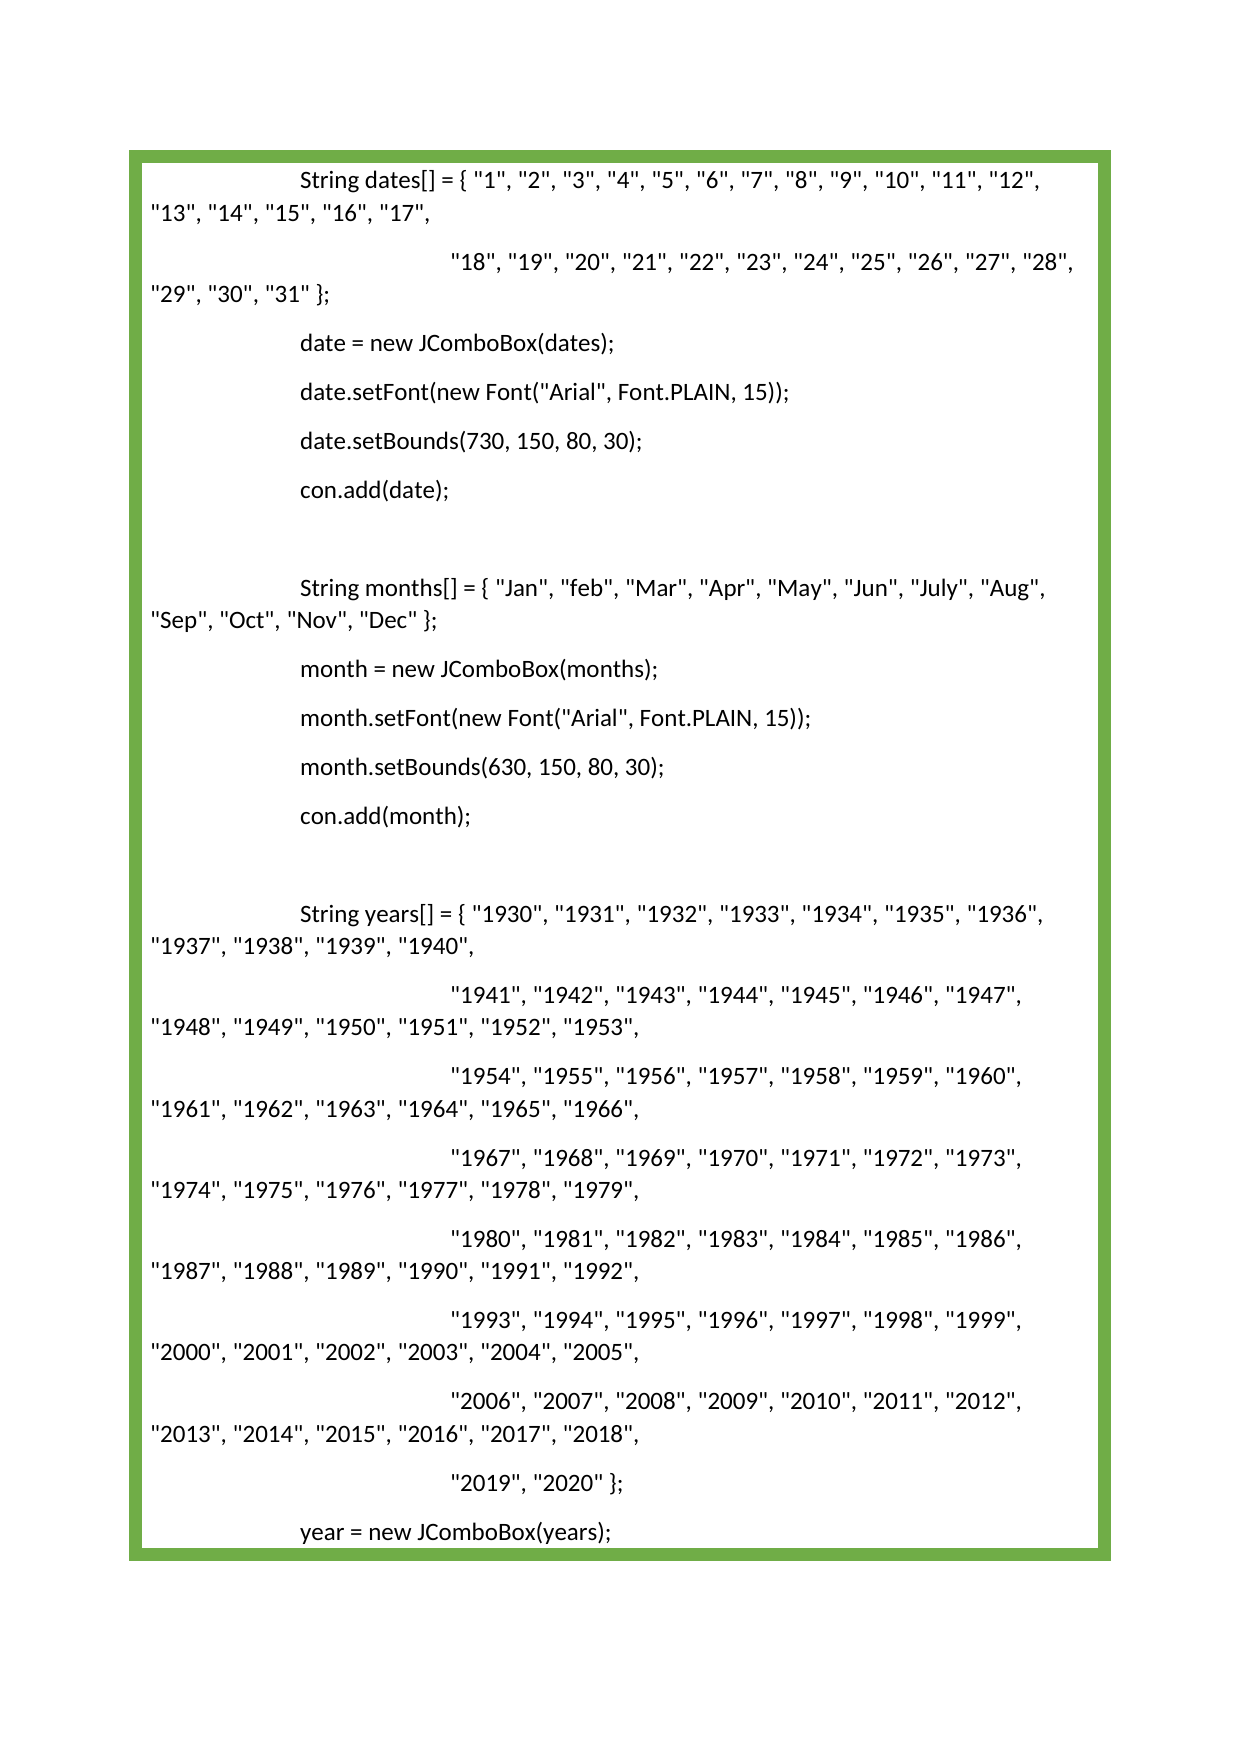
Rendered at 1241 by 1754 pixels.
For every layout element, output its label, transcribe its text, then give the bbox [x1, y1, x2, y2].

text month.setBounds(630, 150, 80, 30); [142, 736, 1098, 782]
text String dates[] = { "1", "2", "3", "4", "5", "6", "7", "8", "9", "10", "11", "12", "13", "14", "15", "16", "17", [142, 163, 1098, 227]
text year = new JComboBox(years); [142, 1501, 1098, 1548]
text "2006", "2007", "2008", "2009", "2010", "2011", "2012", "2013", "2014", "2015", "2016", "2017", "2018", [142, 1371, 1098, 1448]
text "2019", "2020" }; [142, 1452, 1098, 1497]
text date.setFont(new Font("Arial", Font.PLAIN, 15)); [142, 361, 1098, 407]
text date = new JComboBox(dates); [142, 312, 1098, 358]
text "18", "19", "20", "21", "22", "23", "24", "25", "26", "27", "28", "29", "30", "31" }; [142, 231, 1098, 309]
text month.setFont(new Font("Arial", Font.PLAIN, 15)); [142, 687, 1098, 733]
text String months[] = { "Jan", "feb", "Mar", "Apr", "May", "Jun", "July", "Aug", "Sep", "Oct", "Nov", "Dec" }; [142, 557, 1098, 635]
text "1967", "1968", "1969", "1970", "1971", "1972", "1973", "1974", "1975", "1976", "1977", "1978", "1979", [142, 1127, 1098, 1204]
text "1993", "1994", "1995", "1996", "1997", "1998", "1999", "2000", "2001", "2002", "2003", "2004", "2005", [142, 1289, 1098, 1367]
text "1954", "1955", "1956", "1957", "1958", "1959", "1960", "1961", "1962", "1963", "1964", "1965", "1966", [142, 1046, 1098, 1123]
text date.setBounds(730, 150, 80, 30); [142, 410, 1098, 456]
text String years[] = { "1930", "1931", "1932", "1933", "1934", "1935", "1936", "1937", "1938", "1939", "1940", [142, 883, 1098, 961]
text con.add(month); [142, 785, 1098, 831]
text "1980", "1981", "1982", "1983", "1984", "1985", "1986", "1987", "1988", "1989", "1990", "1991", "1992", [142, 1208, 1098, 1286]
text month = new JComboBox(months); [142, 638, 1098, 684]
text con.add(date); [142, 459, 1098, 504]
text "1941", "1942", "1943", "1944", "1945", "1946", "1947", "1948", "1949", "1950", "1951", "1952", "1953", [142, 964, 1098, 1042]
